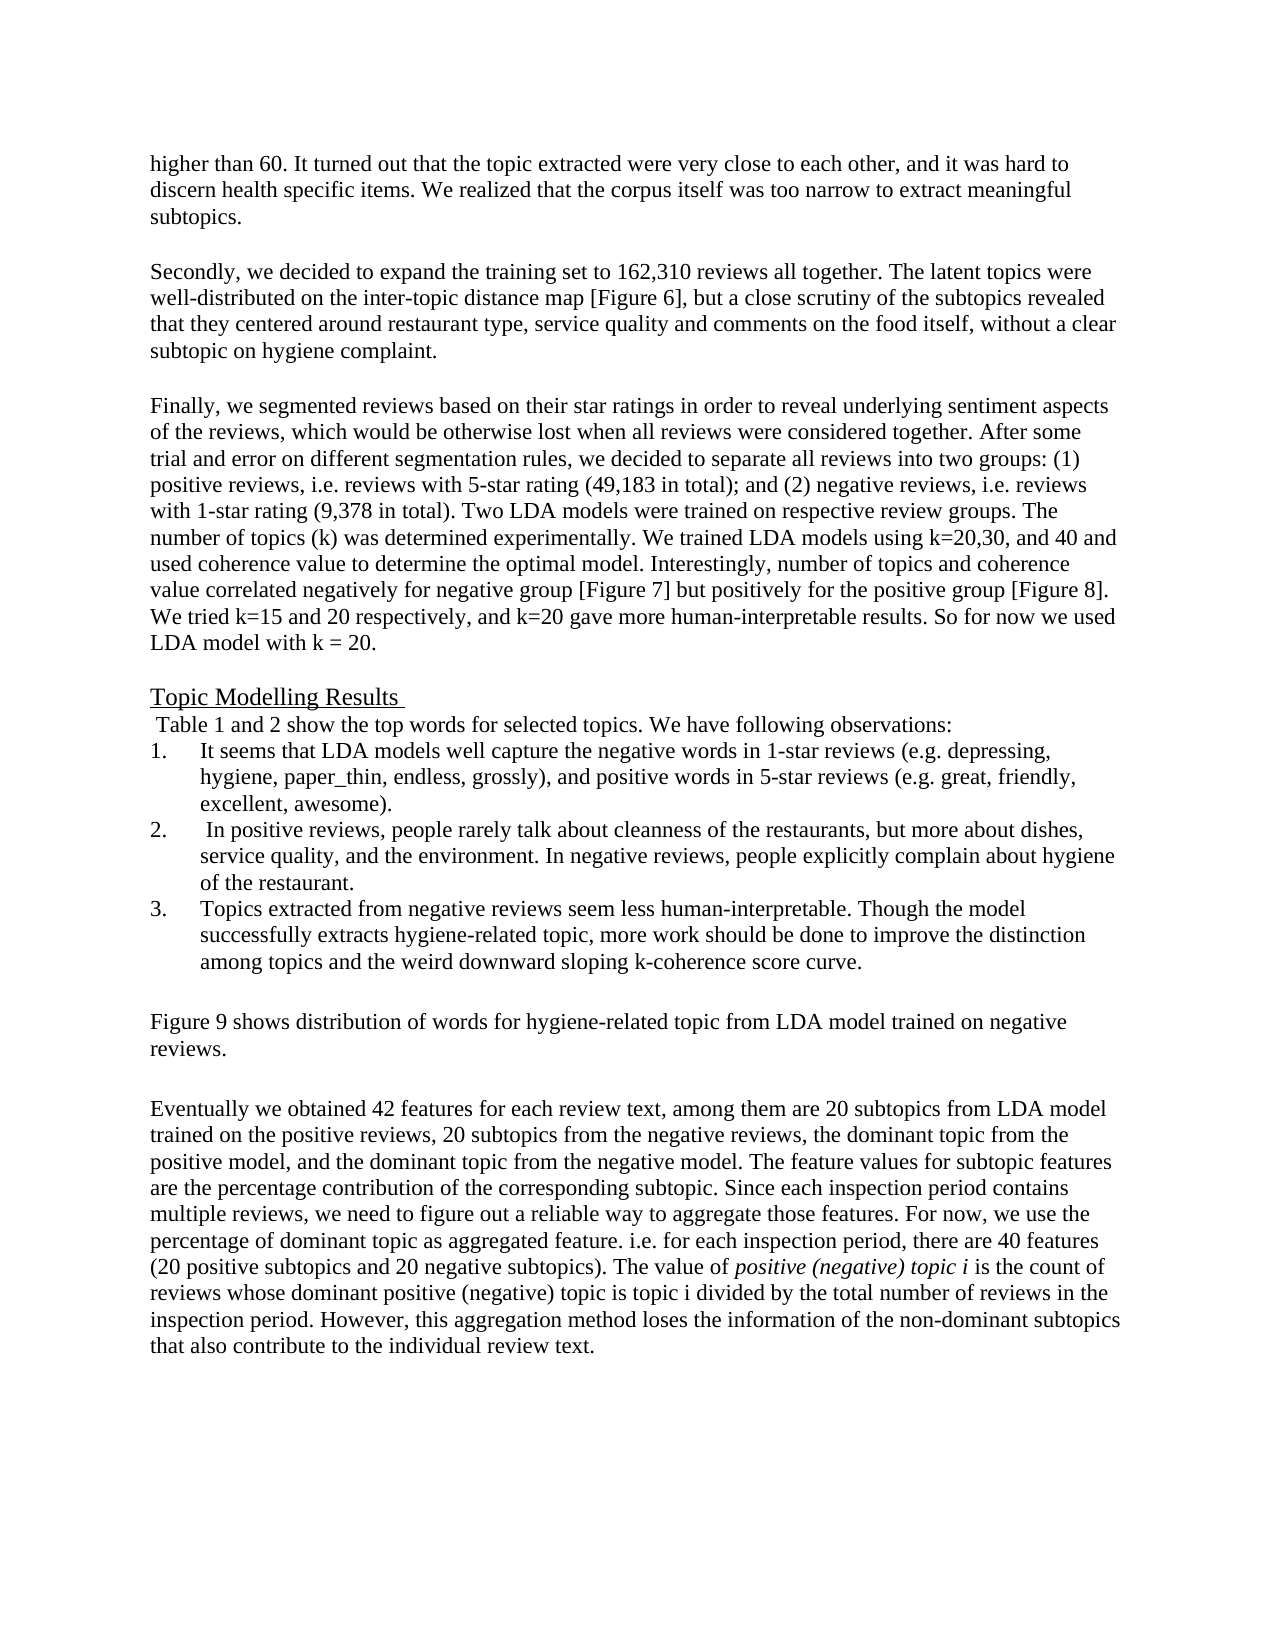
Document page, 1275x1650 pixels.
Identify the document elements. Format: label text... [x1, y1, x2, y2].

text Topic Modelling Results [150, 682, 1125, 711]
text Finally, we segmented reviews based on their star ratings in order to reveal underlying sentiment aspects of the reviews, which would be otherwise lost when all reviews were considered together. After some trial and error on different segmentation rules, we decided to separate all reviews into two groups: (1) positive reviews, i.e. reviews with 5-star rating (49,183 in total); and (2) negative reviews, i.e. reviews with 1-star rating (9,378 in total). Two LDA models were trained on respective review groups. The number of topics (k) was determined experimentally. We trained LDA models using k=20,30, and 40 and used coherence value to determine the optimal model. Interestingly, number of topics and coherence value correlated negatively for negative group [Figure 7] but positively for the positive group [Figure 8]. We tried k=15 and 20 respectively, and k=20 gave more human-interpretable results. So for now we used LDA model with k = 20. [150, 392, 1125, 656]
list It seems that LDA models well capture the negative words in 1-star reviews (e.g. depressing, hygiene, paper_thin, endless, grossly), and positive words in 5-star reviews (e.g. great, friendly, excellent, awesome). [150, 737, 1125, 816]
text Secondly, we decided to expand the training set to 162,310 reviews all together. The latent topics were well-distributed on the inter-topic distance map [Figure 6], but a close scrutiny of the subtopics revealed that they centered around restaurant type, service quality and comments on the food itself, without a clear subtopic on hygiene complaint. [150, 258, 1125, 363]
text Eventually we obtained 42 features for each review text, among them are 20 subtopics from LDA model trained on the positive reviews, 20 subtopics from the negative reviews, the dominant topic from the positive model, and the dominant topic from the negative model. The feature values for subtopic features are the percentage contribution of the corresponding subtopic. Since each inspection period contains multiple reviews, we need to figure out a reliable way to aggregate those features. For now, we use the percentage of dominant topic as aggregated feature. i.e. for each inspection period, there are 40 features (20 positive subtopics and 20 negative subtopics). The value of positive (negative) topic i is the count of reviews whose dominant positive (negative) topic is topic i divided by the total number of reviews in the inspection period. However, this aggregation method loses the information of the non-dominant subtopics that also contribute to the individual review text. [150, 1095, 1125, 1358]
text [150, 150, 1125, 229]
text Table 1 and 2 show the top words for selected topics. We have following observations: [150, 711, 1125, 737]
text Figure 9 shows distribution of words for hygiene-related topic from LDA model trained on negative reviews. [150, 1008, 1125, 1061]
list In positive reviews, people rarely talk about cleanness of the restaurants, but more about dishes, service quality, and the environment. In negative reviews, people explicitly complain about hygiene of the restaurant. [150, 816, 1125, 895]
list Topics extracted from negative reviews seem less human-interpretable. Though the model successfully extracts hygiene-related topic, more work should be done to improve the distinction among topics and the weird downward sloping k-coherence score curve. [150, 895, 1125, 974]
